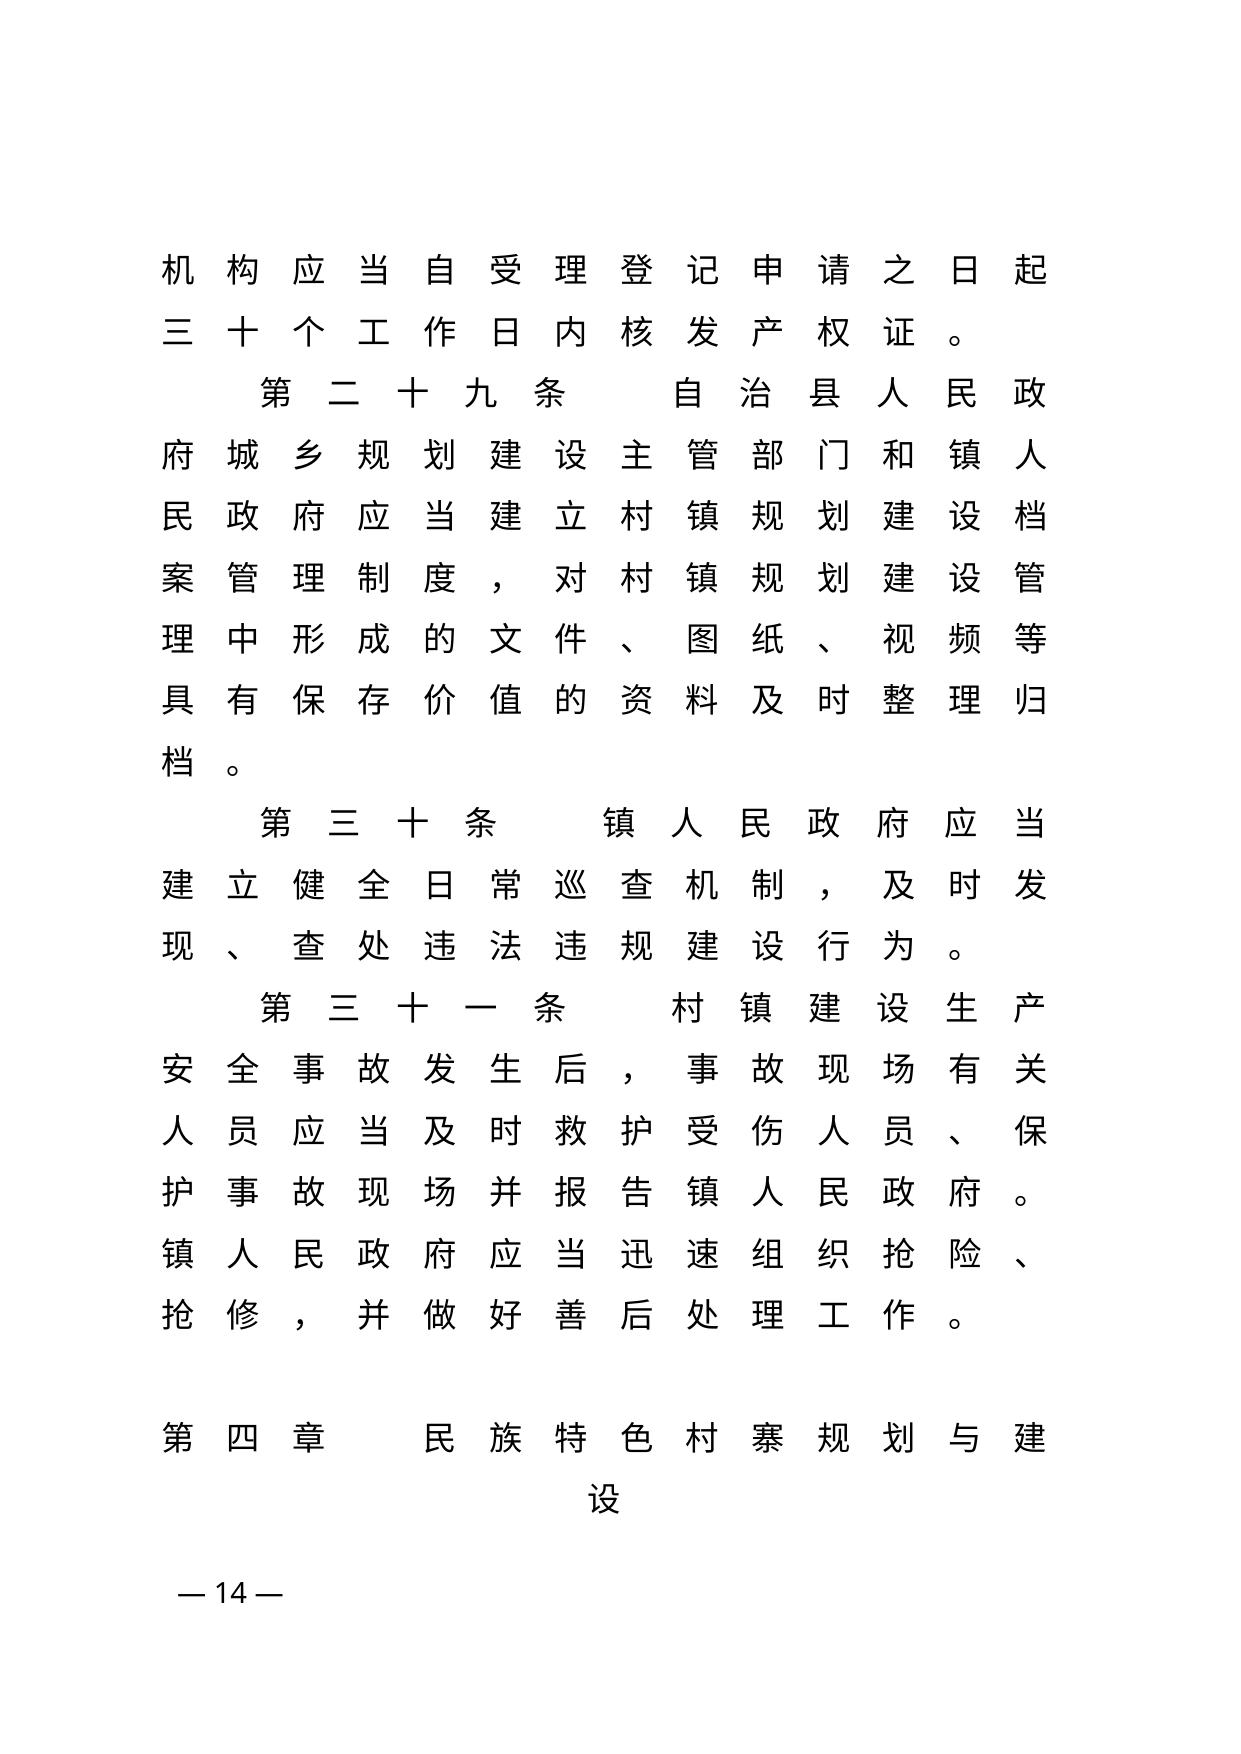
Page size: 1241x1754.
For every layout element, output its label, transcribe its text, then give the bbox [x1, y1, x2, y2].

text 第三十条 镇人民政府应当建立健全日常巡查机制，及时发现、查处违法违规建设行为。 [161, 791, 1079, 975]
text 第三十一条 村镇建设生产安全事故发生后，事故现场有关人员应当及时救护受伤人员、保护事故现场并报告镇人民政府。镇人民政府应当迅速组织抢险、抢修，并做好善后处理工作。 [161, 975, 1079, 1344]
text 第二十九条 自治县人民政府城乡规划建设主管部门和镇人民政府应当建立村镇规划建设档案管理制度，对村镇规划建设管理中形成的文件、图纸、视频等具有保存价值的资料及时整理归档。 [161, 360, 1079, 791]
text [161, 237, 1079, 360]
text 第四章 民族特色村寨规划与建设 [161, 1405, 1079, 1528]
